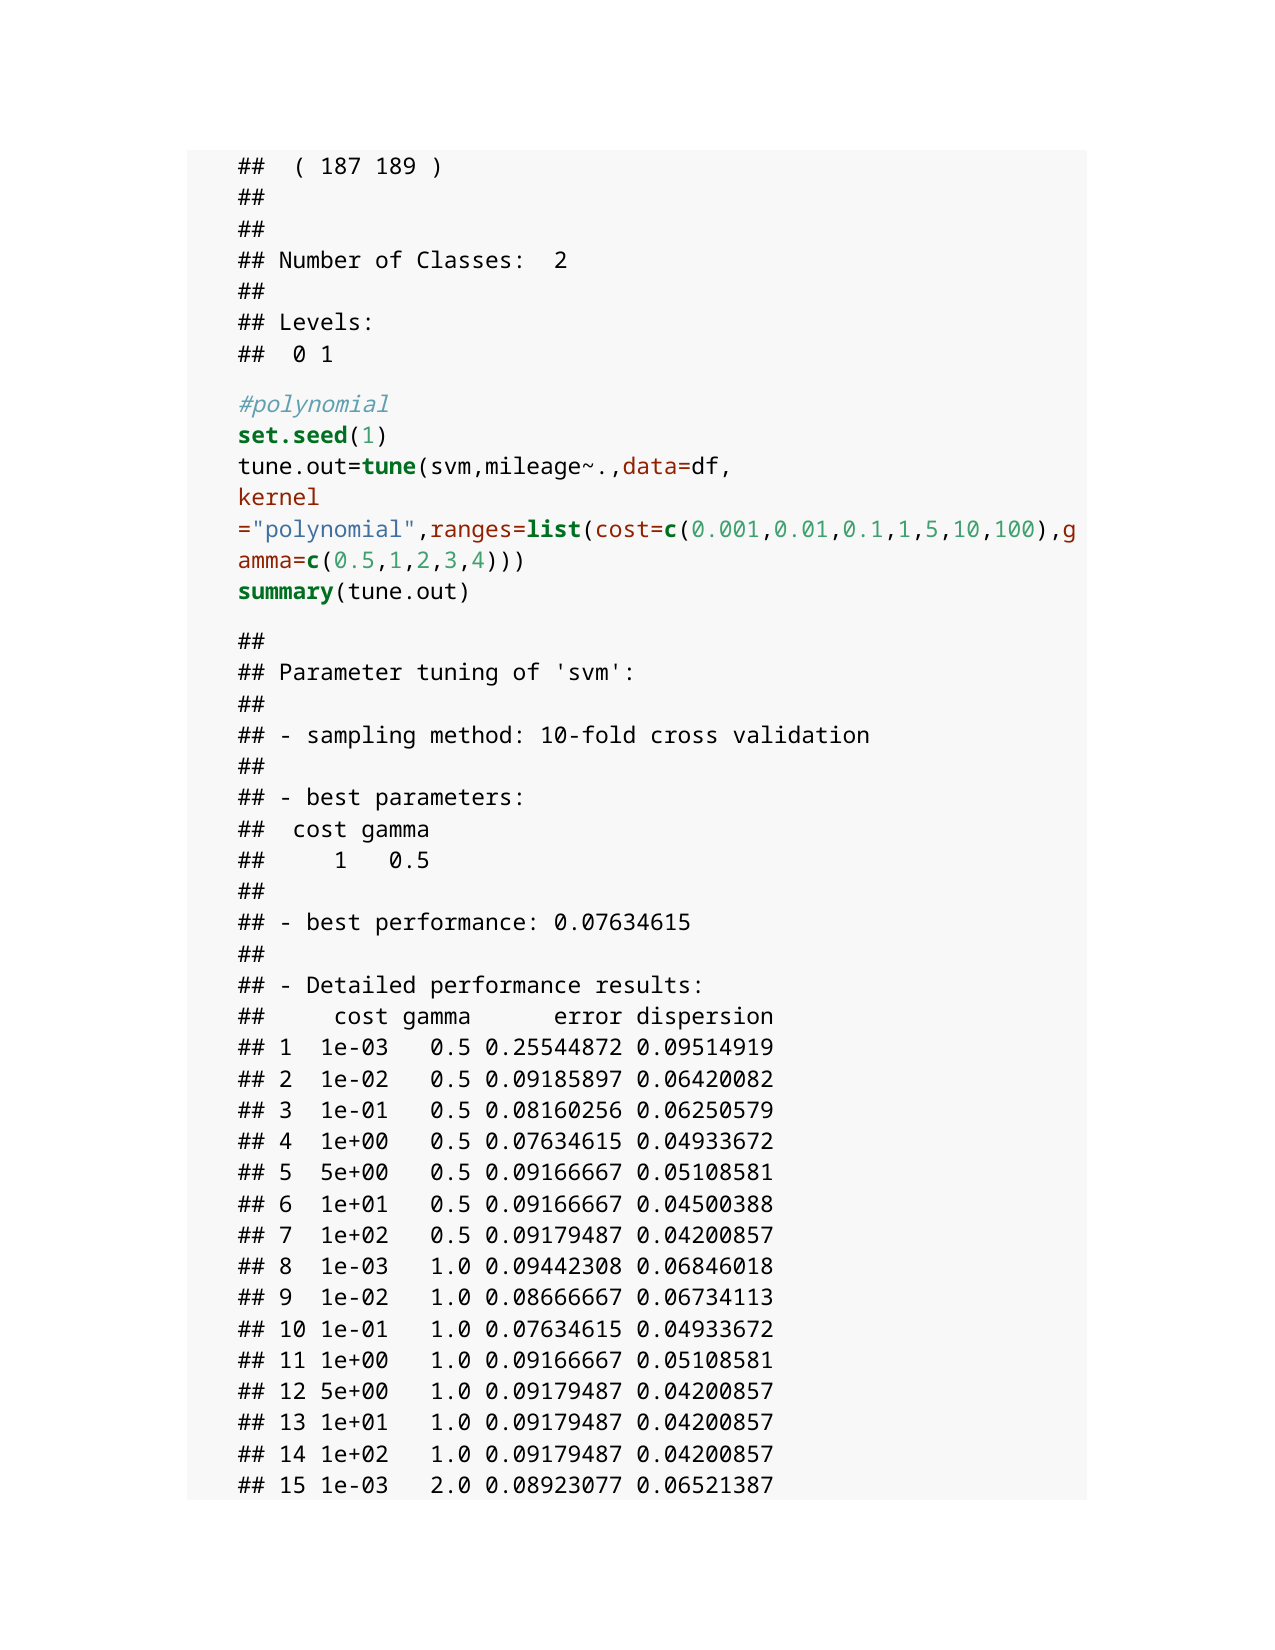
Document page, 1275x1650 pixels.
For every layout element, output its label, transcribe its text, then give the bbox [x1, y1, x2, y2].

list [187, 625, 1087, 1500]
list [187, 150, 1087, 369]
list #polynomial set.seed(1) tune.out=tune(svm,mileage~.,data=df, kernel="polynomial",ranges=list(cost=c(0.001,0.01,0.1,1,5,10,100),gamma=c(0.5,1,2,3,4))) summary(tune.out) [187, 387, 1087, 606]
